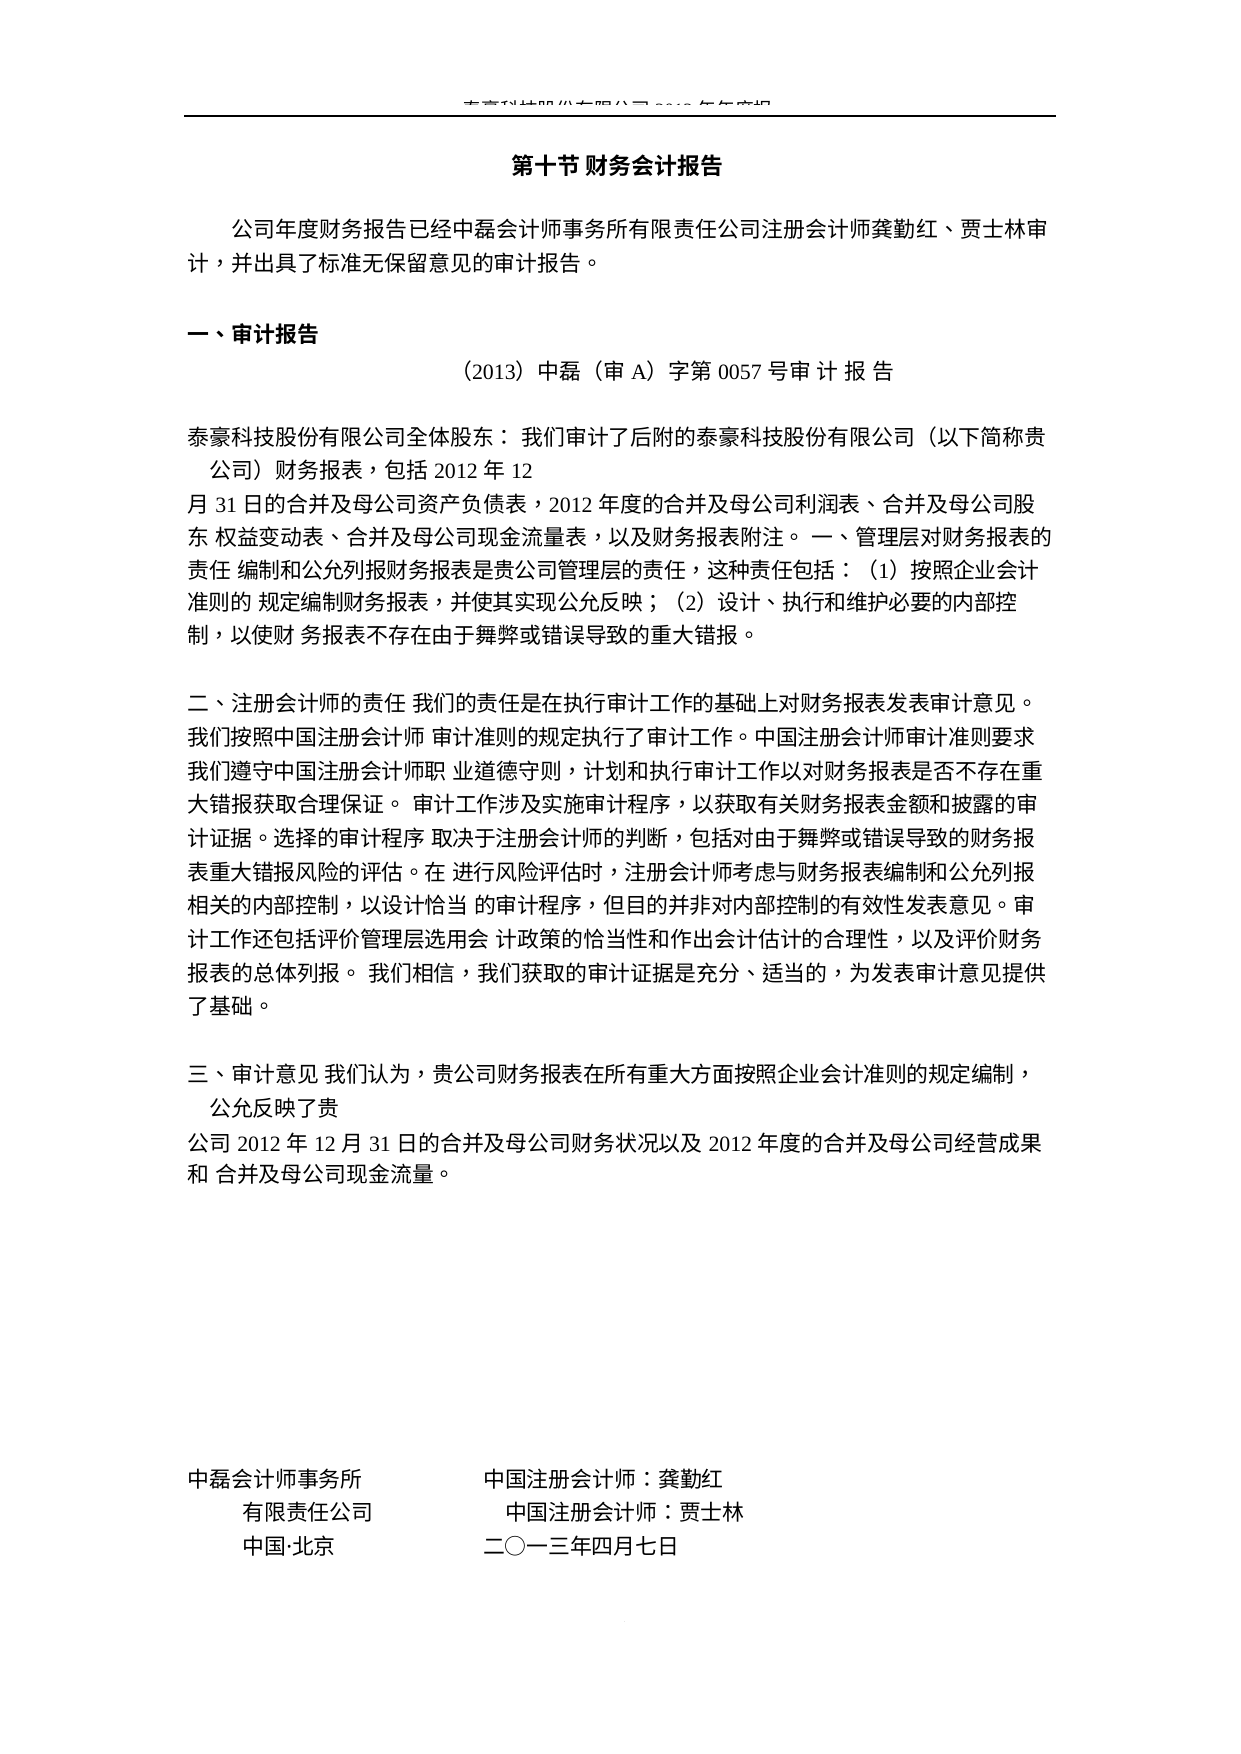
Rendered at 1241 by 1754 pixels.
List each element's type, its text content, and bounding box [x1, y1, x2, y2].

text 泰豪科技股份有限公司全体股东： 我们审计了后附的泰豪科技股份有限公司（以下简称贵公司）财务报表，包括 2012 年 12 [187, 422, 1054, 485]
text 公司年度财务报告已经中磊会计师事务所有限责任公司注册会计师龚勤红、贾士林审 计，并出具了标准无保留意见的审计报告。 [187, 214, 1056, 277]
subtitle 第十节 财务会计报告 [511, 150, 1056, 181]
text 二、注册会计师的责任 我们的责任是在执行审计工作的基础上对财务报表发表审计意见。我们按照中国注册会计师 审计准则的规定执行了审计工作。中国注册会计师审计准则要求我们遵守中国注册会计师职 业道德守则，计划和执行审计工作以对财务报表是否不存在重大错报获取合理保证。 审计工作涉及实施审计程序，以获取有关财务报表金额和披露的审计证据。选择的审计程序 取决于注册会计师的判断，包括对由于舞弊或错误导致的财务报表重大错报风险的评估。在 进行风险评估时，注册会计师考虑与财务报表编制和公允列报相关的内部控制，以设计恰当 的审计程序，但目的并非对内部控制的有效性发表意见。审计工作还包括评价管理层选用会 计政策的恰当性和作出会计估计的合理性，以及评价财务报表的总体列报。 我们相信，我们获取的审计证据是充分、适当的，为发表审计意见提供了基础。 [187, 688, 1056, 1021]
text 公司 2012 年 12 月 31 日的合并及母公司财务状况以及 2012 年度的合并及母公司经营成果和 合并及母公司现金流量。 [187, 1127, 1054, 1189]
text 月 31 日的合并及母公司资产负债表，2012 年度的合并及母公司利润表、合并及母公司股东 权益变动表、合并及母公司现金流量表，以及财务报表附注。 一、管理层对财务报表的责任 编制和公允列报财务报表是贵公司管理层的责任，这种责任包括：（1）按照企业会计准则的 规定编制财务报表，并使其实现公允反映；（2）设计、执行和维护必要的内部控制，以使财 务报表不存在由于舞弊或错误导致的重大错报。 [187, 489, 1054, 650]
text 中磊会计师事务所 中国注册会计师：龚勤红 有限责任公司 中国注册会计师：贾士林 中国·北京 二○一三年四月七日 [187, 1463, 746, 1561]
text 三、审计意见 我们认为，贵公司财务报表在所有重大方面按照企业会计准则的规定编制，公允反映了贵 [187, 1059, 1056, 1123]
subtitle 一、审计报告 [187, 319, 1056, 349]
text （2013）中磊（审 A）字第 0057 号审 计 报 告 [450, 356, 1056, 386]
